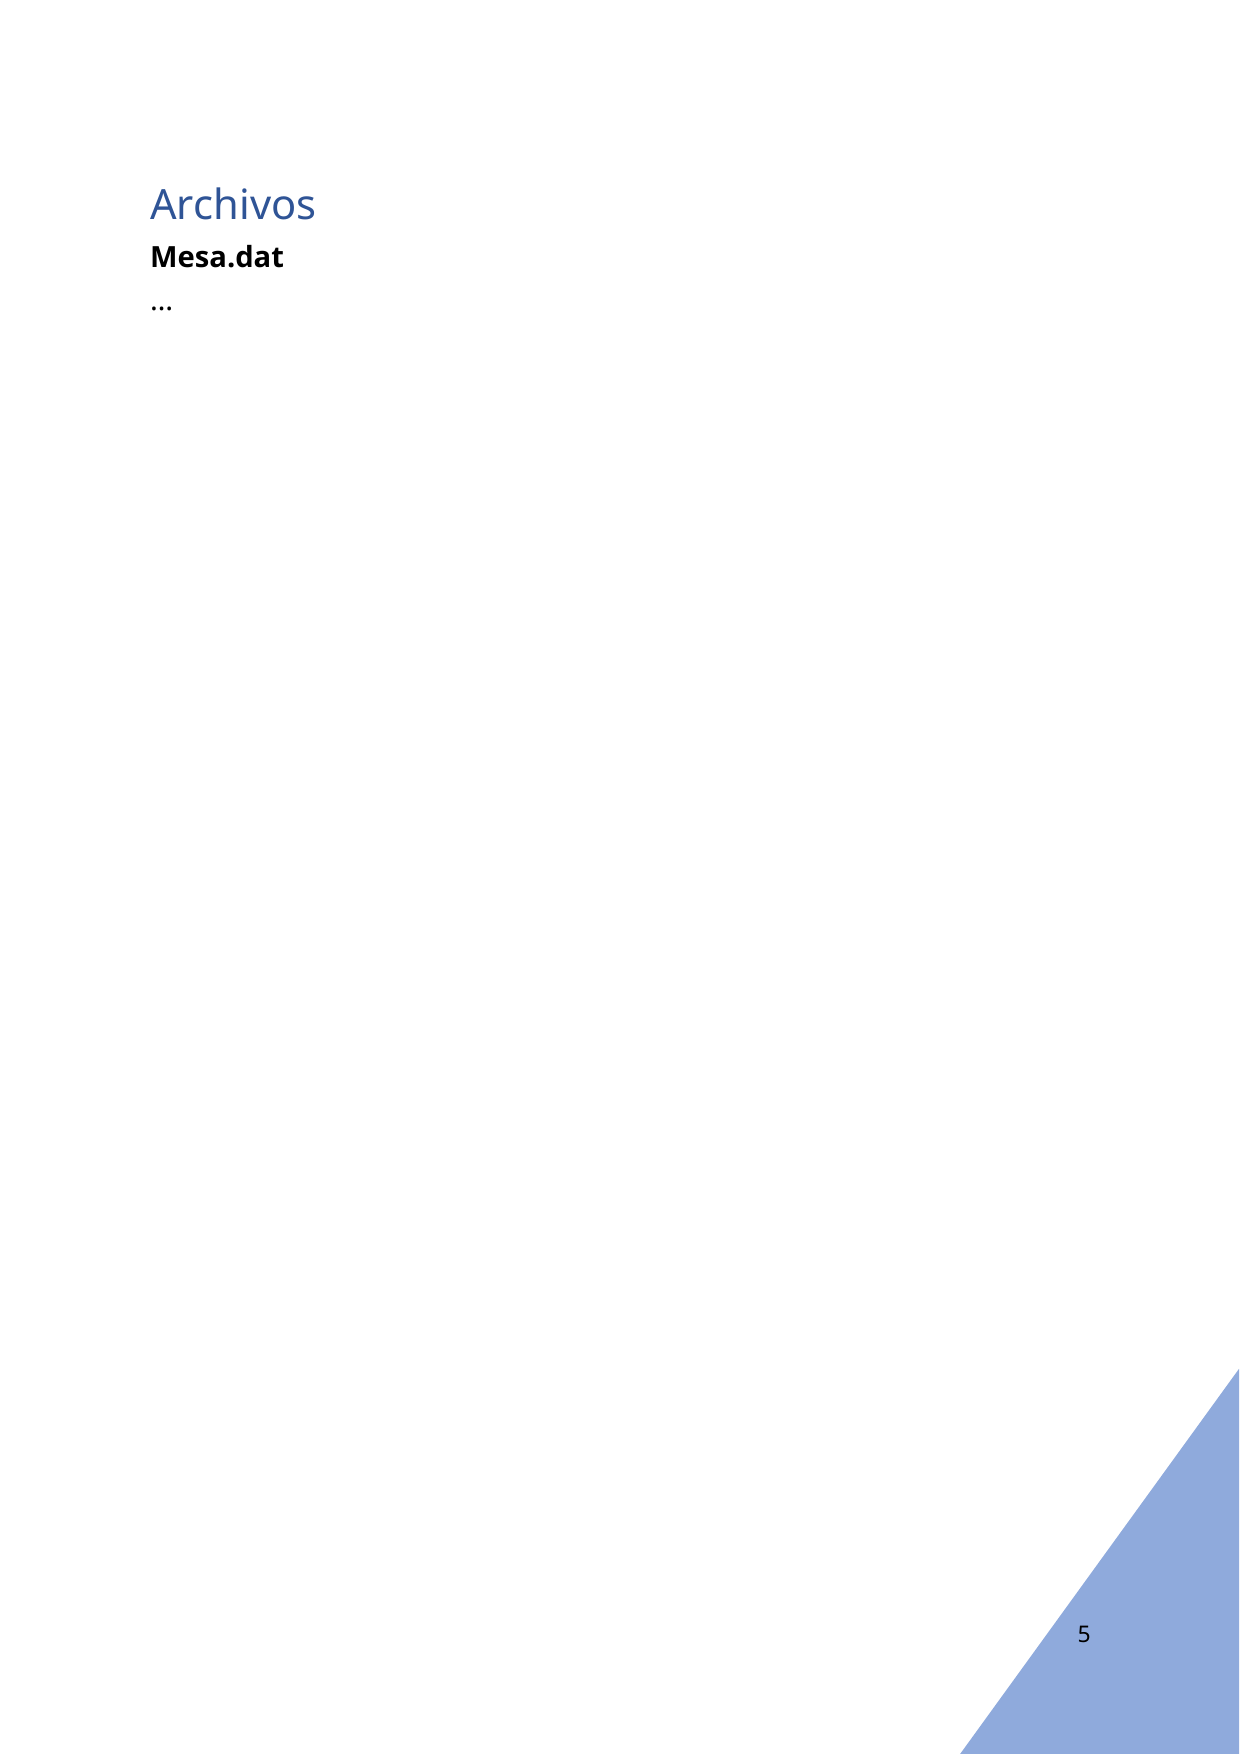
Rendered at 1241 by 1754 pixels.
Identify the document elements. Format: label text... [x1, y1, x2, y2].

subtitle Archivos [150, 175, 1090, 232]
text Mesa.dat … [150, 236, 1090, 319]
